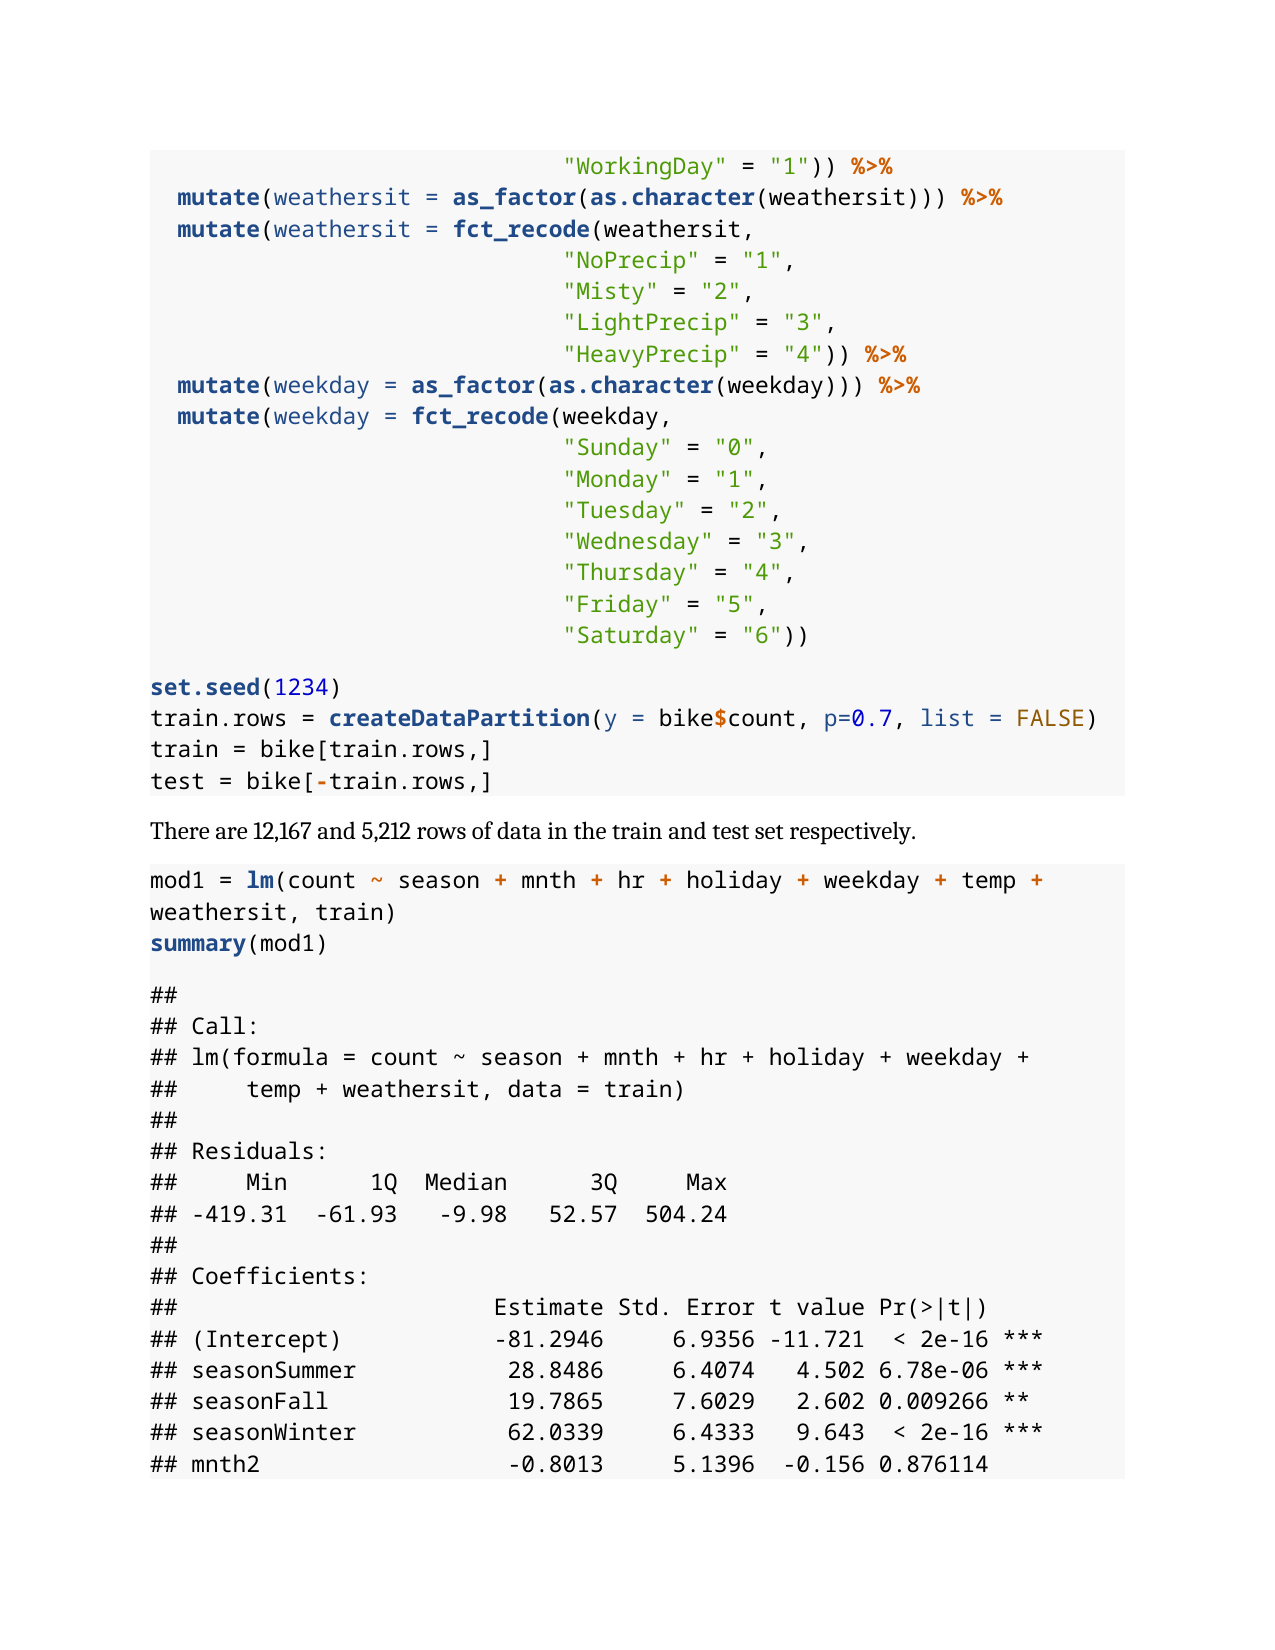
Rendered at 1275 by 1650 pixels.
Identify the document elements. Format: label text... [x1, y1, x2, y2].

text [150, 979, 1125, 1479]
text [150, 150, 1125, 650]
text set.seed(1234) train.rows = createDataPartition(y = bike$count, p=0.7, list = FALSE) train = bike[train.rows,] test = bike[-train.rows,] [150, 671, 1125, 796]
text There are 12,167 and 5,212 rows of data in the train and test set respectively. [150, 817, 1125, 845]
text mod1 = lm(count ~ season + mnth + hr + holiday + weekday + temp + weathersit, train) summary(mod1) [329, 864, 1125, 958]
